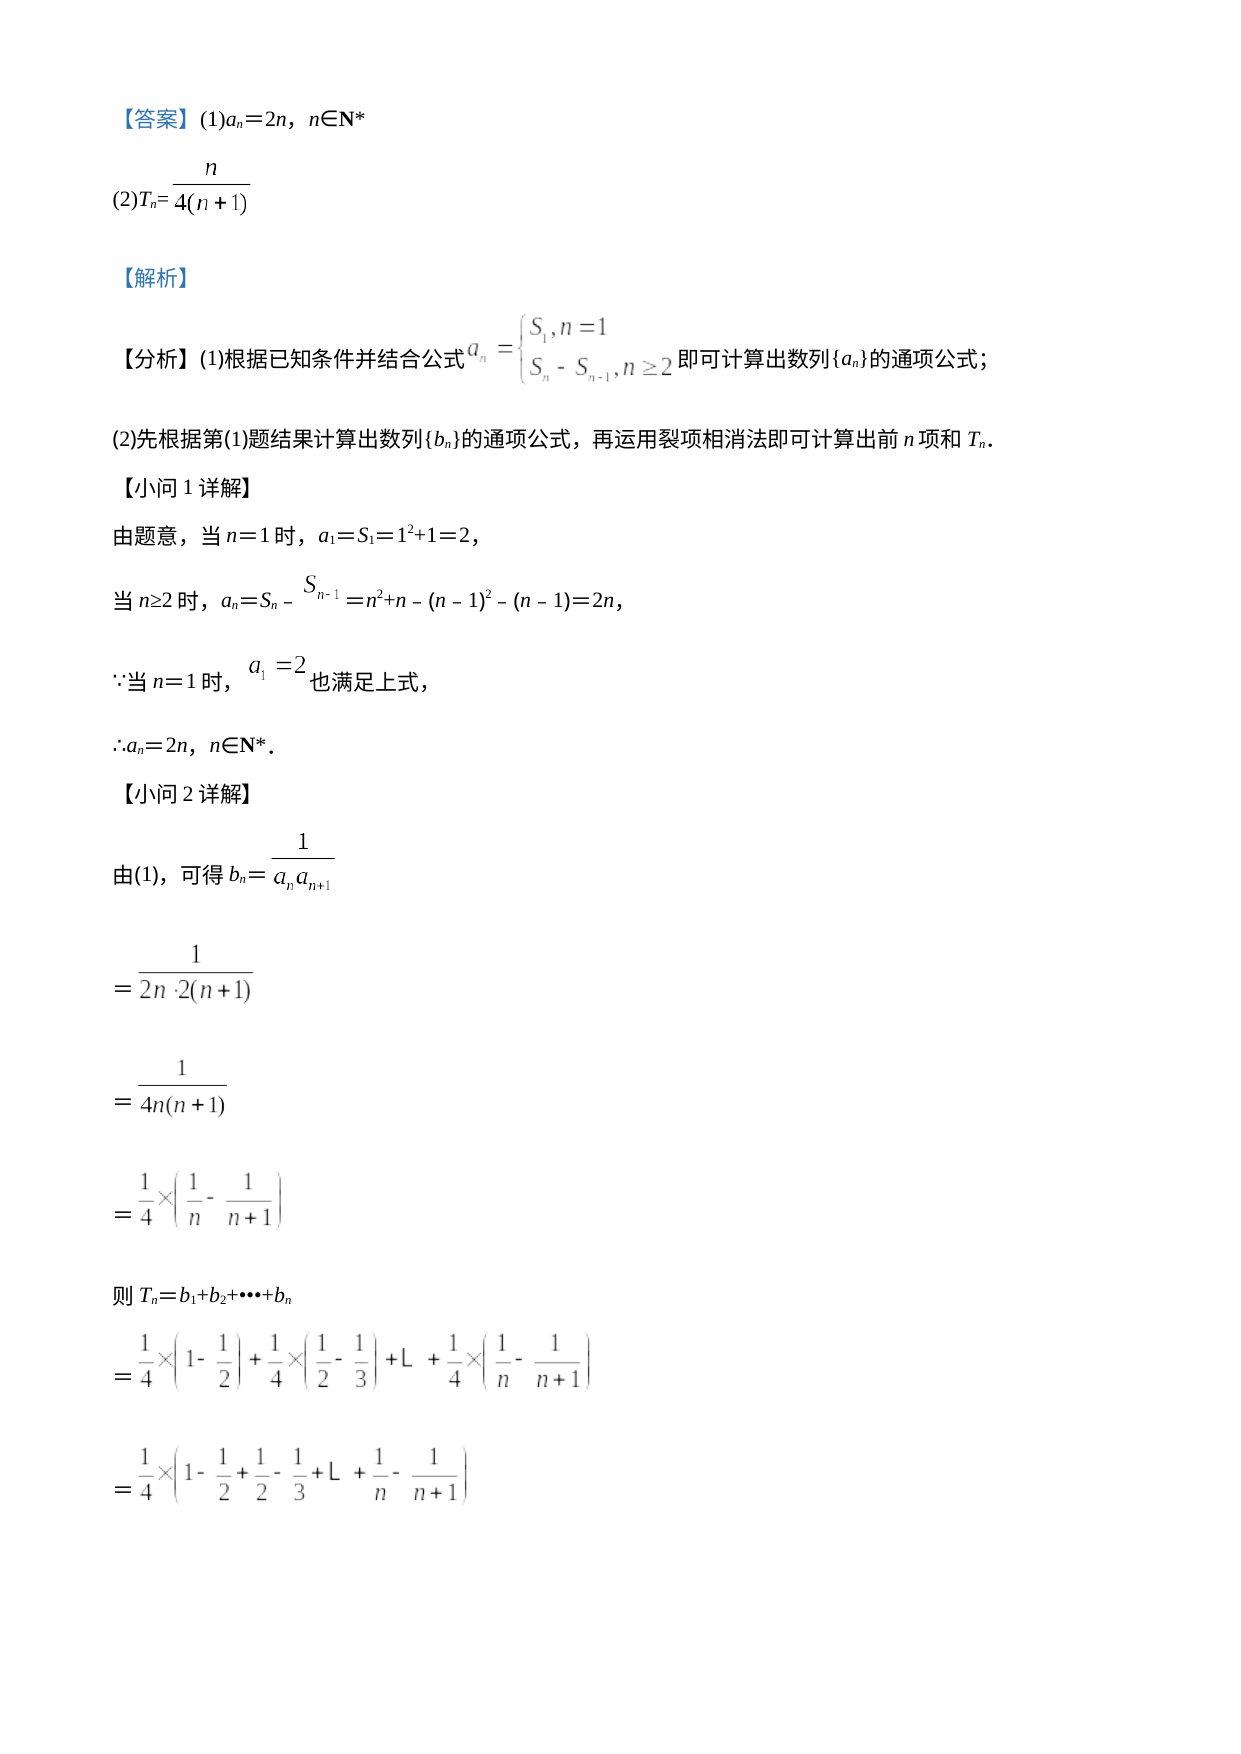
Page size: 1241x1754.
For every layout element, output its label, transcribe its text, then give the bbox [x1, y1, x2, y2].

text 【分析】(1)根据已知条件并结合公式即可计算出数列{an}的通项公式； [112, 309, 1128, 406]
text ∵当n＝1时，也满足上式， [112, 648, 1128, 713]
text ＝ [112, 1052, 1128, 1149]
text 【小问2详解】 [112, 777, 1128, 809]
text (2)Tn= [112, 150, 1128, 248]
text ∴an＝2n，n∈N*． [112, 729, 1128, 761]
text 【解析】 [112, 260, 1128, 293]
text 由(1)，可得bn＝ [112, 825, 1128, 923]
text 【小问1详解】 [112, 470, 1128, 503]
text ＝ [112, 1165, 1128, 1263]
text 当n≥2时，an＝Sn﹣＝n2+n﹣(n﹣1)2﹣(n﹣1)＝2n， [112, 567, 1128, 632]
text ＝ [112, 939, 1128, 1036]
text (2)先根据第(1)题结果计算出数列{bn}的通项公式，再运用裂项相消法即可计算出前n项和Tn． [112, 422, 1128, 454]
text 由题意，当n＝1时，a1＝S1＝12+1＝2， [112, 519, 1128, 551]
text ＝ [112, 1440, 1128, 1538]
text ＝ [112, 1327, 1128, 1424]
text 则Tn＝b1+b2+•••+bn [112, 1279, 1128, 1311]
text 【答案】(1)an＝2n，n∈N* [112, 102, 1128, 134]
